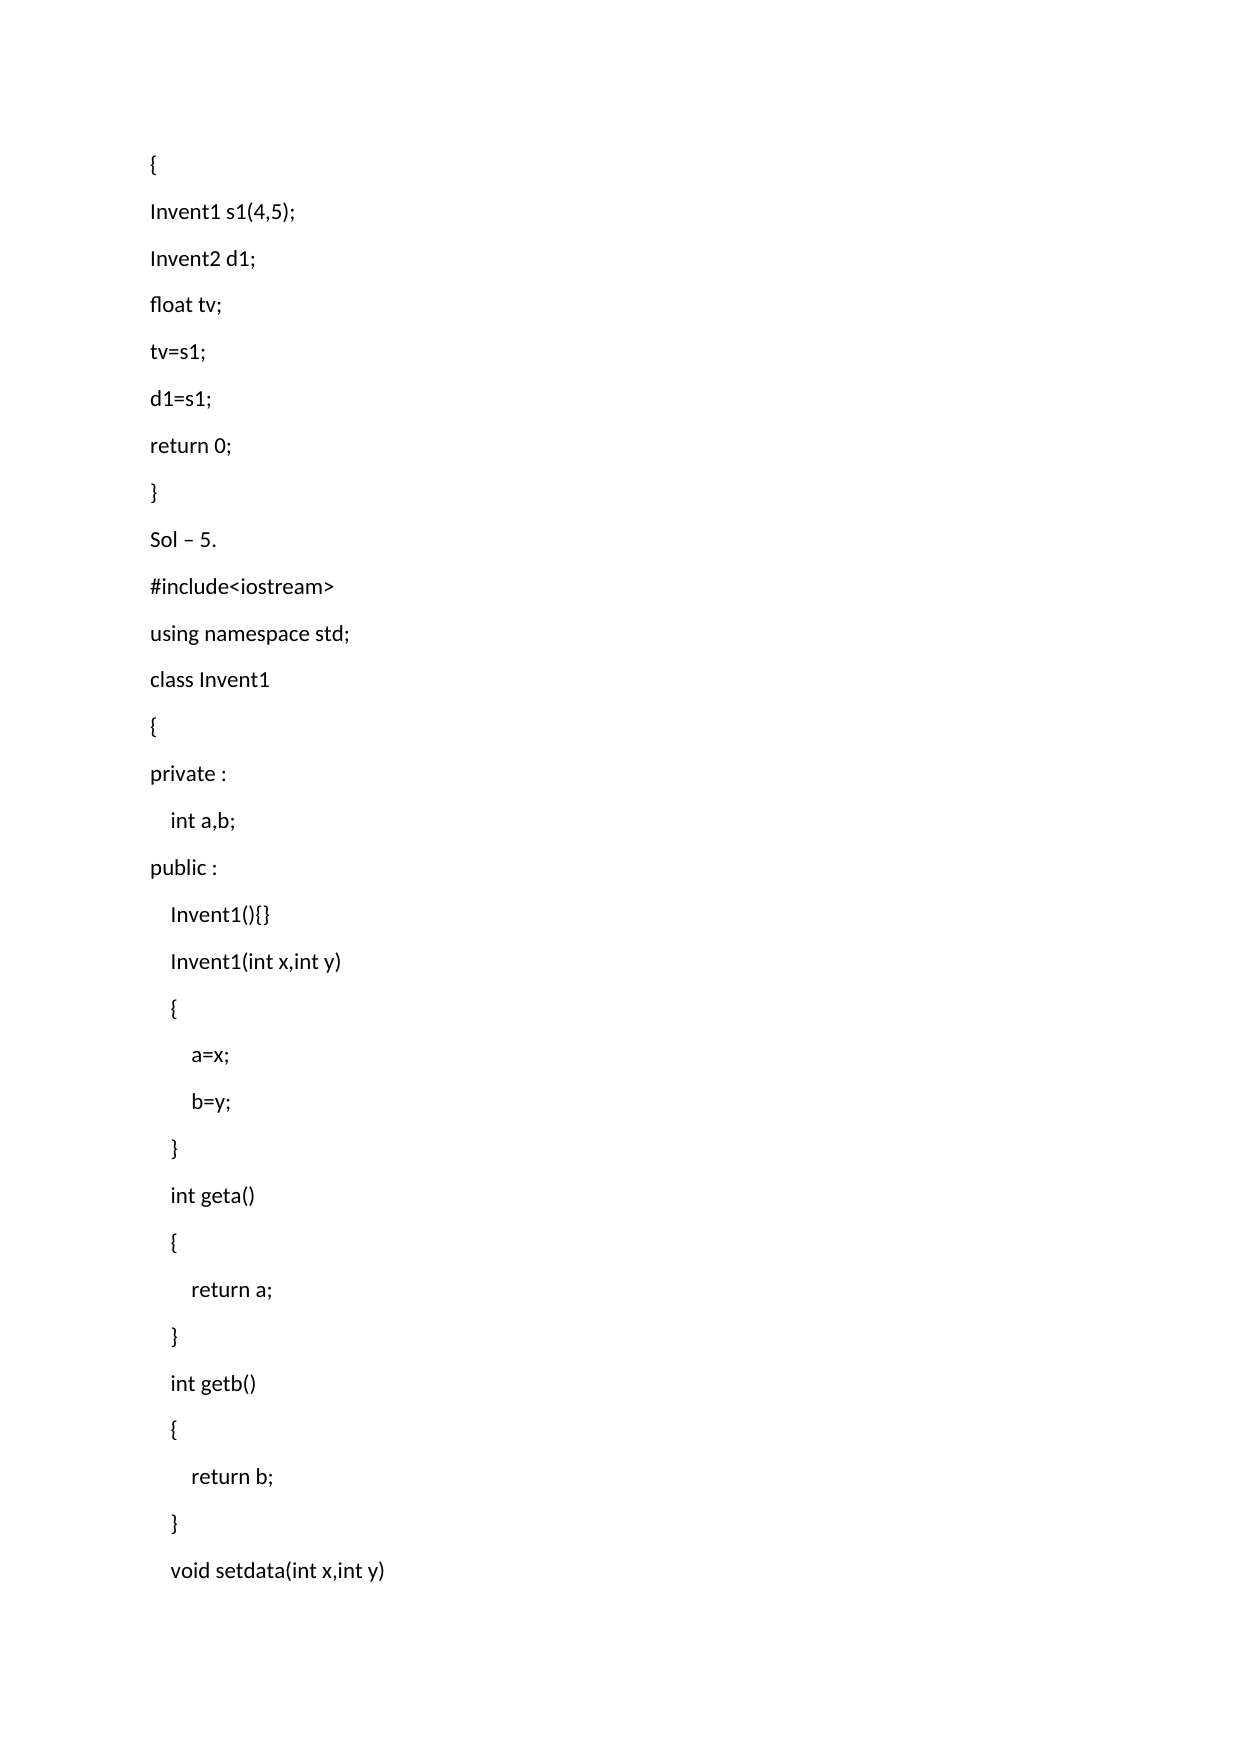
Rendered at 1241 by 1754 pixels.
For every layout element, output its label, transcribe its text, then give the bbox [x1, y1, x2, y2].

text } [150, 1322, 1090, 1350]
text return a; [150, 1275, 1090, 1303]
text class Invent1 [150, 666, 1090, 694]
text int a,b; [150, 806, 1090, 834]
text { [150, 1228, 1090, 1256]
text void setdata(int x,int y) [150, 1556, 1090, 1584]
text Invent2 d1; [150, 244, 1090, 272]
text Invent1(){} [150, 900, 1090, 928]
text return b; [150, 1462, 1090, 1491]
text int geta() [150, 1181, 1090, 1209]
text public : [150, 853, 1090, 881]
text Invent1 s1(4,5); [150, 197, 1090, 225]
text Invent1(int x,int y) [150, 947, 1090, 975]
text { [150, 994, 1090, 1022]
text float tv; [150, 291, 1090, 319]
text Sol – 5. [150, 525, 1090, 553]
text int getb() [150, 1369, 1090, 1397]
text tv=s1; [150, 337, 1090, 366]
text a=x; [150, 1041, 1090, 1069]
text { [150, 1416, 1090, 1444]
text d1=s1; [150, 384, 1090, 412]
text #include<iostream> [150, 572, 1090, 600]
text b=y; [150, 1087, 1090, 1116]
text } [150, 478, 1090, 506]
text { [150, 712, 1090, 741]
text private : [150, 759, 1090, 787]
text } [150, 1134, 1090, 1162]
text using namespace std; [150, 619, 1090, 647]
text return 0; [150, 431, 1090, 459]
text } [150, 1509, 1090, 1537]
text { [150, 150, 1090, 178]
